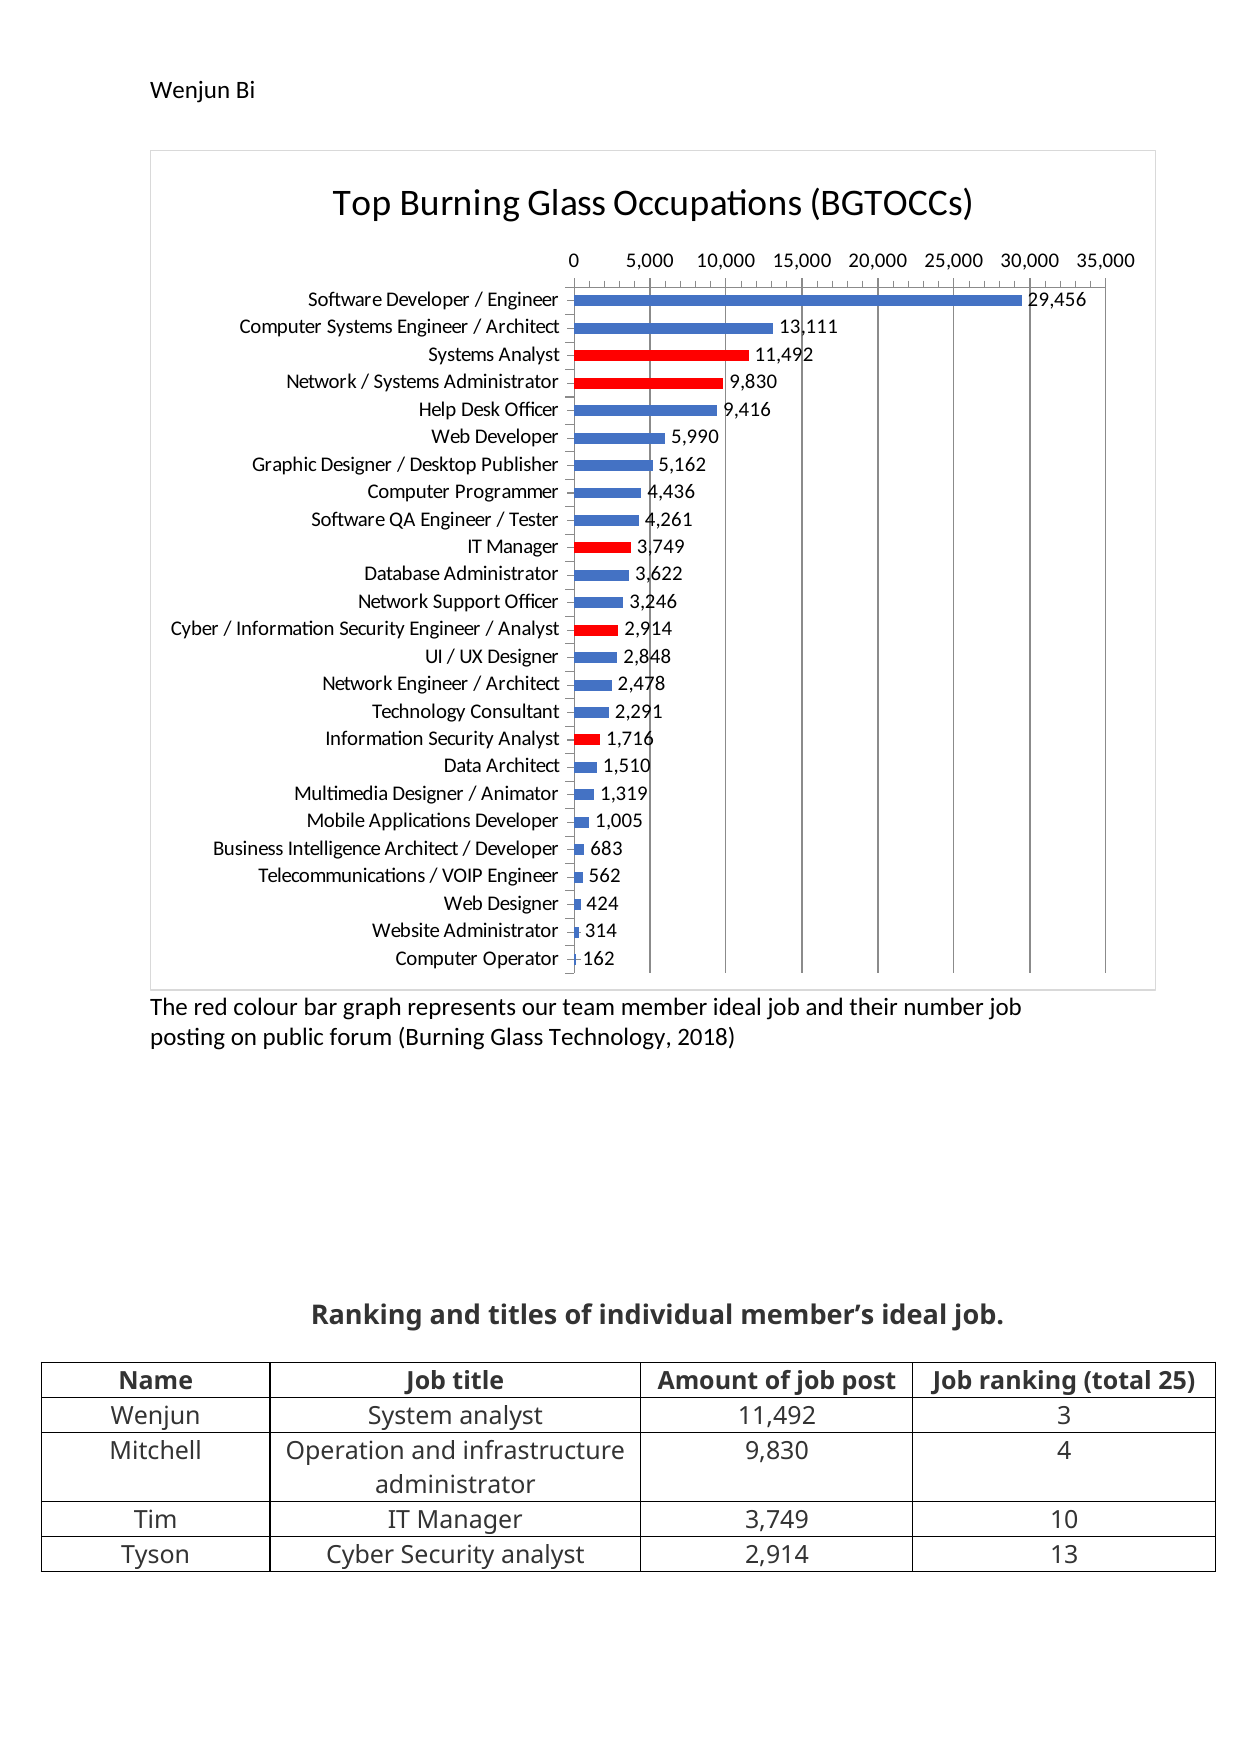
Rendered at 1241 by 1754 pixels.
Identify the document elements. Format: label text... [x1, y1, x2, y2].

table_header Job title [271, 1363, 640, 1397]
table_cell 11,492 [641, 1398, 912, 1432]
table_cell Wenjun [42, 1398, 269, 1432]
table_cell 2,914 [641, 1537, 912, 1571]
text The red colour bar graph represents our team member ideal job and their number job posting on public forum (Burning Glass Technology, 2018) [150, 991, 1090, 1052]
table_cell 13 [913, 1537, 1215, 1571]
table_cell 3,749 [641, 1502, 912, 1536]
table_header Job ranking (total 25) [913, 1363, 1215, 1397]
table_cell Mitchell [42, 1433, 269, 1501]
table_cell Tim [42, 1502, 269, 1536]
table_cell Operation and infrastructure administrator [271, 1433, 640, 1501]
table_cell Tyson [42, 1537, 269, 1571]
table_cell IT Manager [271, 1502, 640, 1536]
text Ranking and titles of individual member’s ideal job. [225, 1296, 1090, 1332]
table_cell 3 [913, 1398, 1215, 1432]
table_cell 9,830 [641, 1433, 912, 1501]
table_header Name [42, 1363, 269, 1397]
table_cell 10 [913, 1502, 1215, 1536]
table_cell Cyber Security analyst [271, 1537, 640, 1571]
table_header Amount of job post [641, 1363, 912, 1397]
table_cell System analyst [271, 1398, 640, 1432]
table_cell 4 [913, 1433, 1215, 1501]
